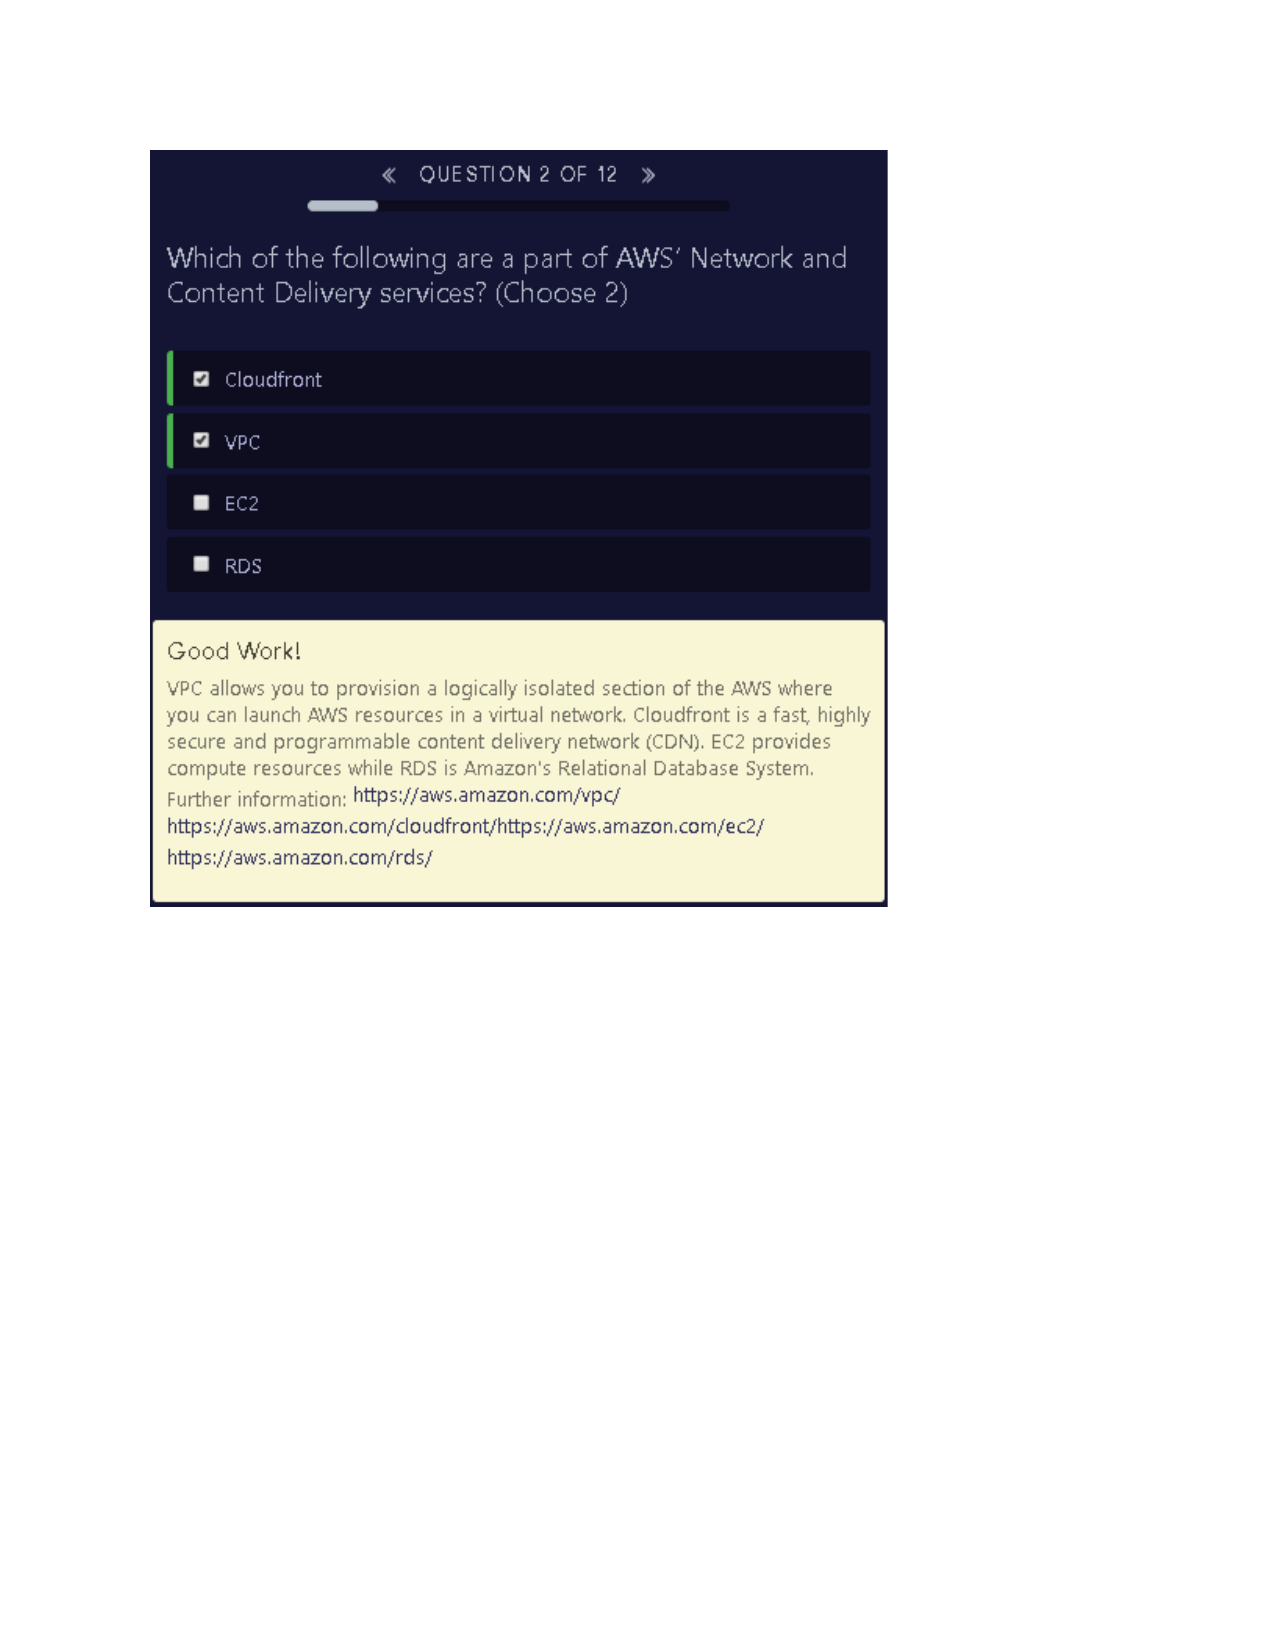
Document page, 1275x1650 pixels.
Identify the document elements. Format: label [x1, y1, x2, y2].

picture [150, 150, 888, 907]
